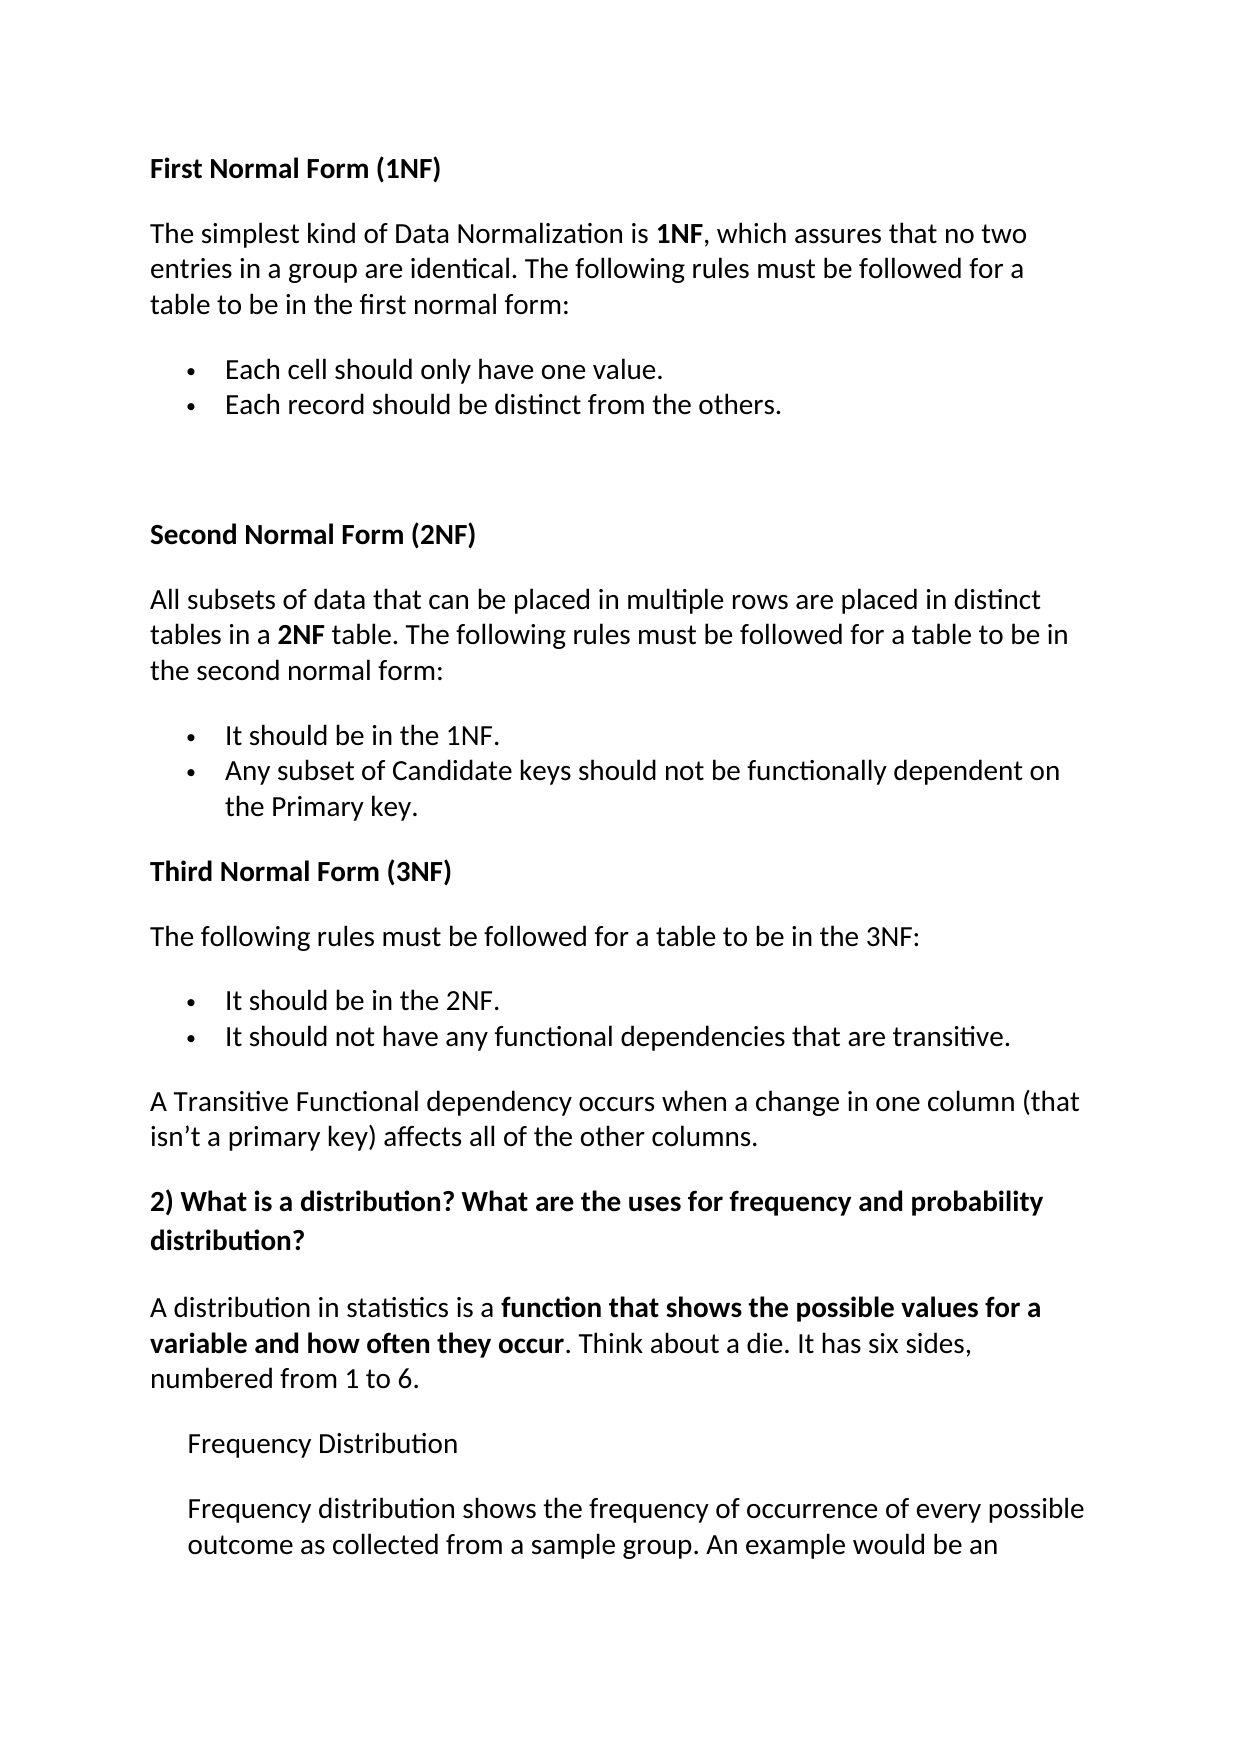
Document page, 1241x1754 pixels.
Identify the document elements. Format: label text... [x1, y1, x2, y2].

text The following rules must be followed for a table to be in the 3NF: [150, 918, 1090, 953]
list Any subset of Candidate keys should not be functionally dependent on the Primary key. [187, 752, 1090, 824]
text Second Normal Form (2NF) [150, 516, 1090, 552]
text Frequency Distribution [187, 1425, 1090, 1461]
text The simplest kind of Data Normalization is 1NF, which assures that no two entries in a group are identical. The following rules must be followed for a table to be in the first normal form: [150, 215, 1090, 322]
text First Normal Form (1NF) [150, 150, 1090, 186]
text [187, 1490, 1090, 1561]
text Third Normal Form (3NF) [150, 853, 1090, 888]
list It should not have any functional dependencies that are transitive. [187, 1018, 1090, 1054]
text All subsets of data that can be placed in multiple rows are placed in distinct tables in a 2NF table. The following rules must be followed for a table to be in the second normal form: [150, 581, 1090, 688]
list It should be in the 2NF. [187, 982, 1090, 1018]
text 2) What is a distribution? What are the uses for frequency and probability distribution? [150, 1183, 1090, 1257]
text A distribution in statistics is a function that shows the possible values for a variable and how often they occur. Think about a die. It has six sides, numbered from 1 to 6. [420, 1289, 1090, 1396]
list Each cell should only have one value. [187, 351, 1090, 386]
list It should be in the 1NF. [187, 717, 1090, 752]
text A Transitive Functional dependency occurs when a change in one column (that isn’t a primary key) affects all of the other columns. [150, 1083, 1090, 1154]
list Each record should be distinct from the others. [187, 386, 1090, 422]
